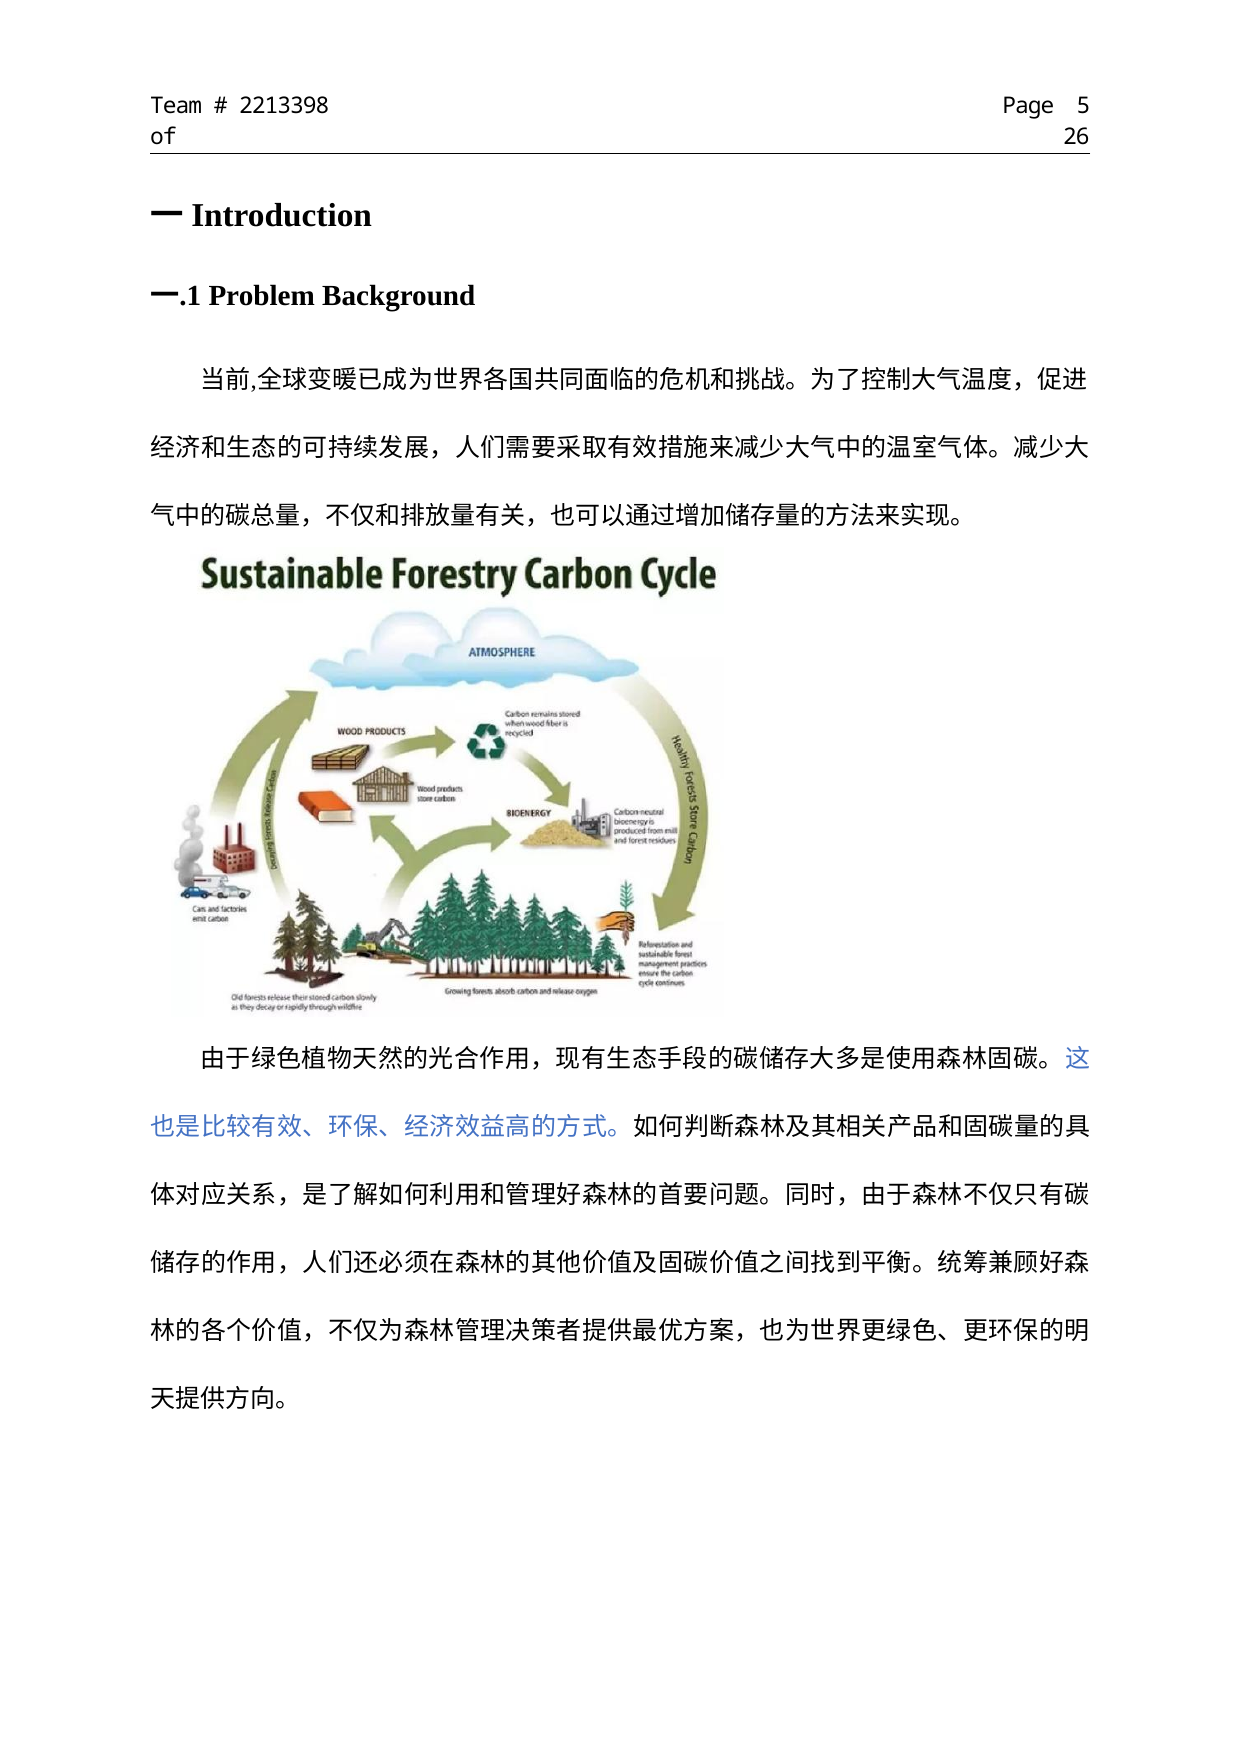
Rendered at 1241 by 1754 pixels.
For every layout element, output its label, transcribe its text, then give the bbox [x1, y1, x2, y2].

subtitle Problem Background [150, 259, 1090, 327]
subtitle Introduction [150, 178, 1090, 246]
picture [170, 547, 725, 1017]
text 当前,全球变暖已成为世界各国共同面临的危机和挑战。为了控制大气温度，促进经济和生态的可持续发展，人们需要采取有效措施来减少大气中的温室气体。减少大气中的碳总量，不仅和排放量有关，也可以通过增加储存量的方法来实现。 [150, 344, 1090, 547]
text 由于绿色植物天然的光合作用，现有生态手段的碳储存大多是使用森林固碳。这也是比较有效、环保、经济效益高的方式。如何判断森林及其相关产品和固碳量的具体对应关系，是了解如何利用和管理好森林的首要问题。同时，由于森林不仅只有碳储存的作用，人们还必须在森林的其他价值及固碳价值之间找到平衡。统筹兼顾好森林的各个价值，不仅为森林管理决策者提供最优方案，也为世界更绿色、更环保的明天提供方向。 [150, 1023, 1090, 1430]
